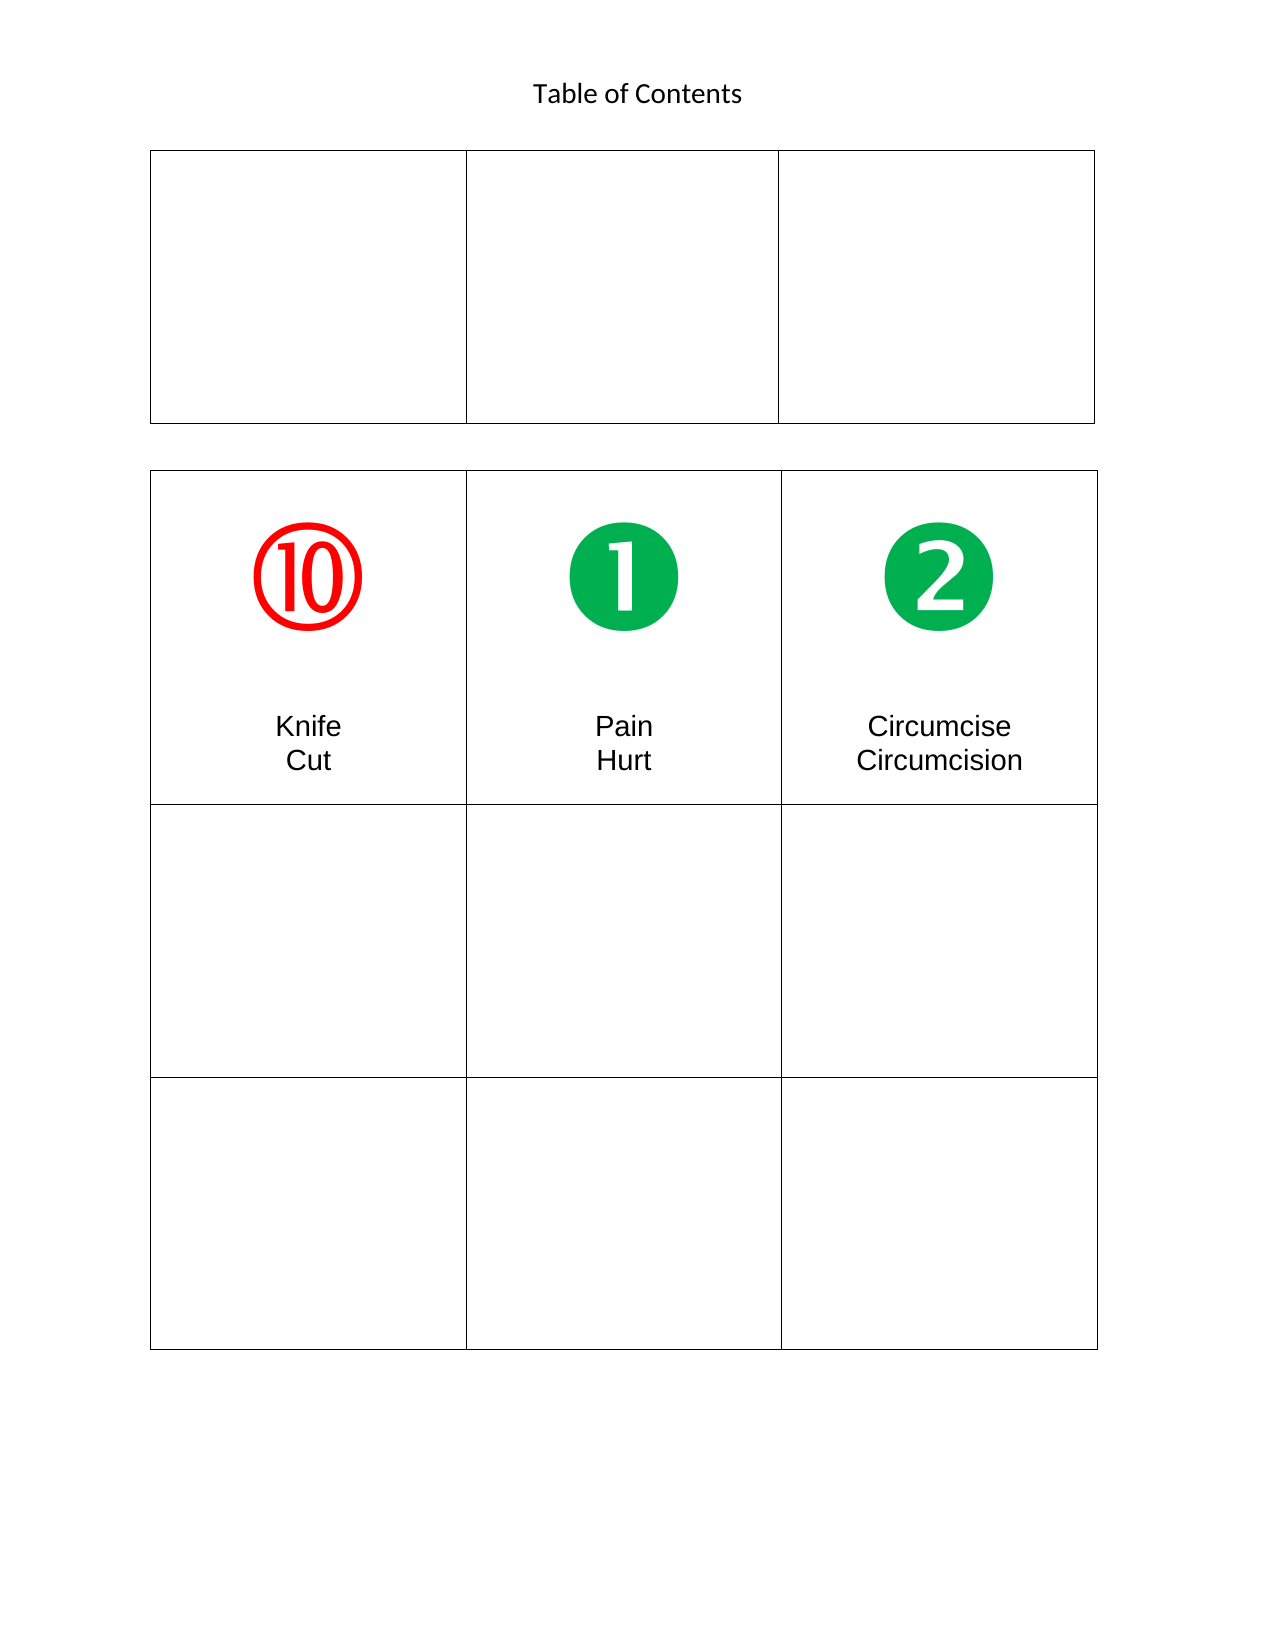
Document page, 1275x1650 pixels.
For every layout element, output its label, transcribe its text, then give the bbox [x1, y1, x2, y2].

table_header  Knife Cut [151, 471, 466, 804]
table_header  Circumcise Circumcision [782, 471, 1097, 804]
table_cell [467, 805, 781, 1077]
table_cell [151, 805, 466, 1077]
table_cell [151, 1078, 466, 1349]
table_cell [782, 1078, 1097, 1349]
table_cell [467, 1078, 781, 1349]
table_cell [151, 151, 466, 422]
table_cell [782, 805, 1097, 1077]
table_cell [779, 151, 1094, 422]
table_header  Pain Hurt [467, 471, 781, 804]
table_cell [467, 151, 778, 422]
